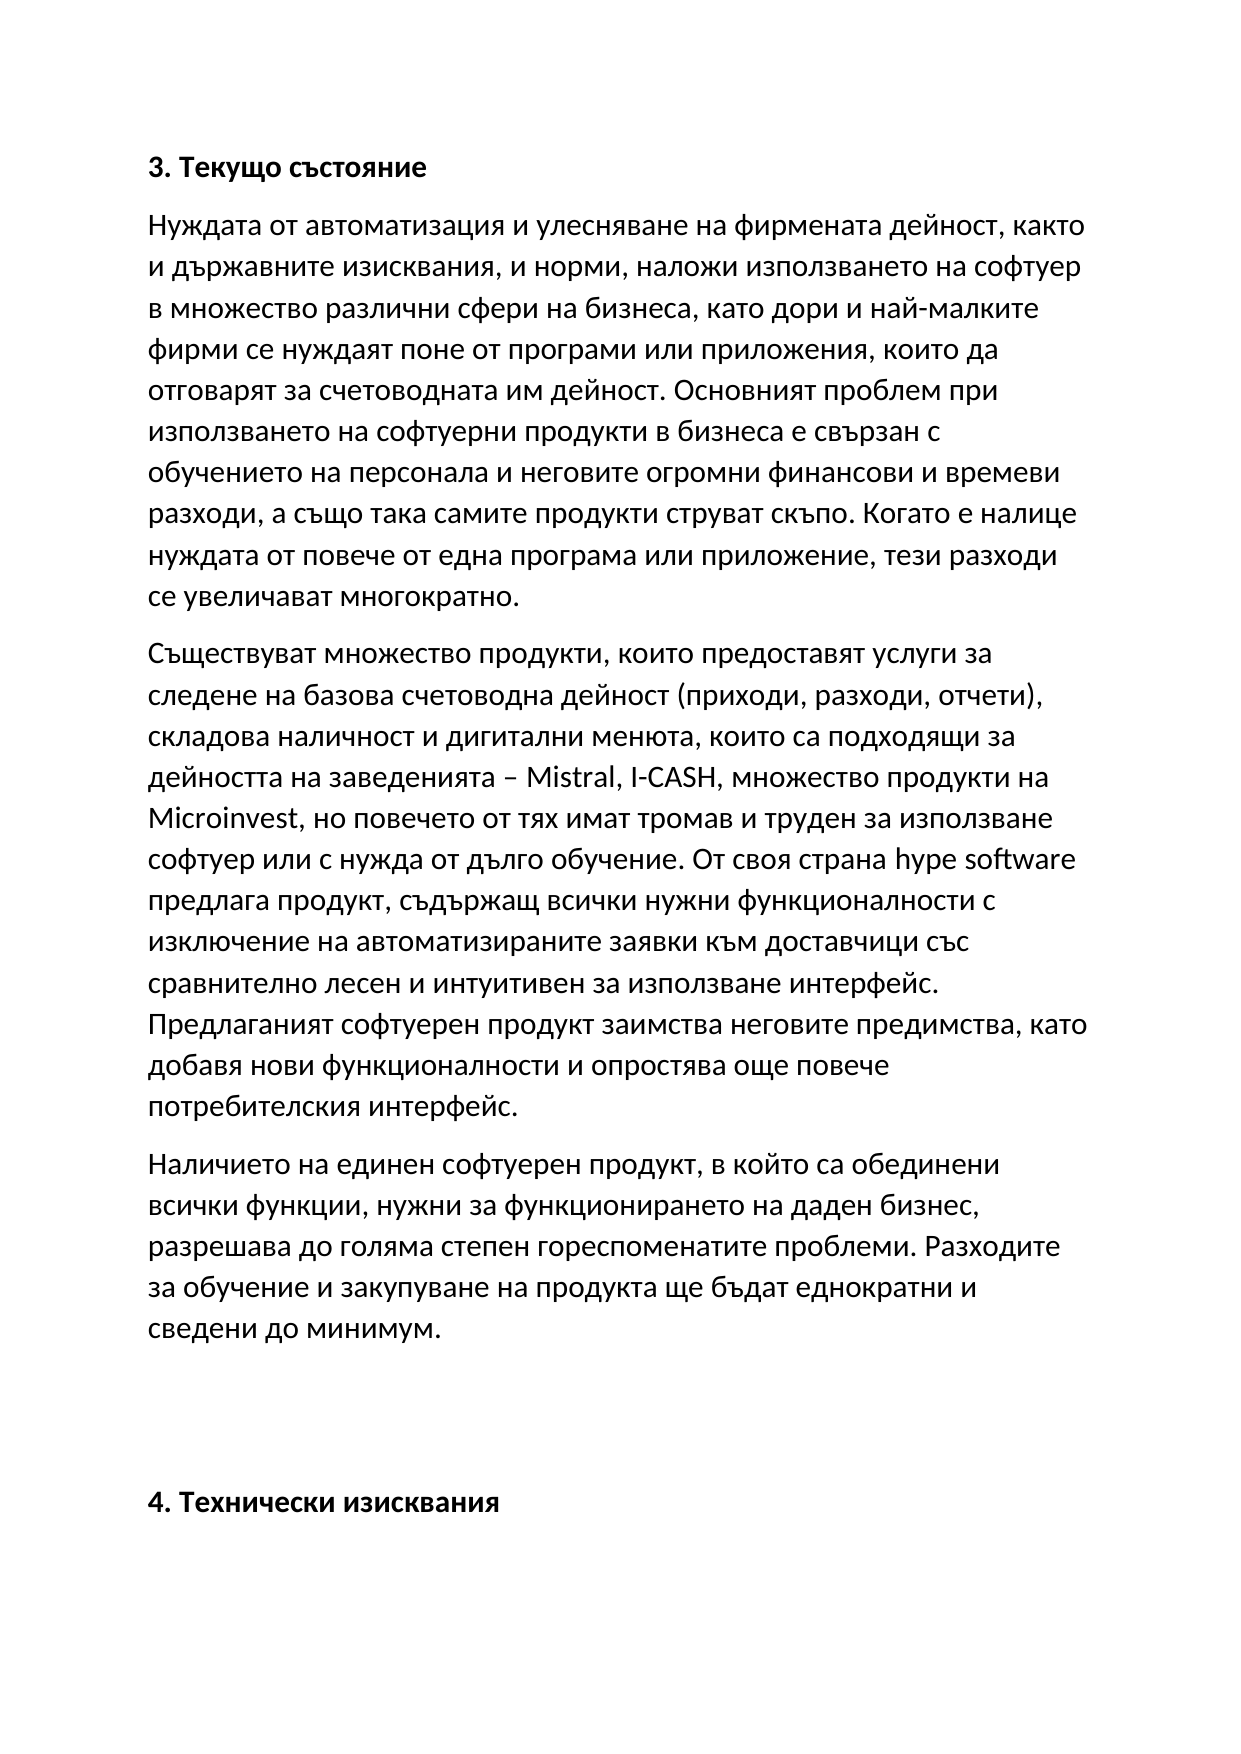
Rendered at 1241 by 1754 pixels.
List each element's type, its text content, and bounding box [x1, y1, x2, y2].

text Съществуват множество продукти, които предоставят услуги за следене на базова счетоводна дейност (приходи, разходи, отчети), складова наличност и дигитални менюта, които са подходящи за дейността на заведенията – Mistral, I-CASH, множество продукти на Microinvest, но повечето от тях имат тромав и труден за използване софтуер или с нужда от дълго обучение. От своя страна hype software предлага продукт, съдържащ всички нужни функционалности с изключение на автоматизираните заявки към доставчици със сравнително лесен и интуитивен за използване интерфейс. Предлаганият софтуерен продукт заимства неговите предимства, като добавя нови функционалности и опростява още повече потребителския интерфейс. [148, 633, 1093, 1124]
text Наличието на единен софтуерен продукт, в който са обединени всички функции, нужни за функционирането на даден бизнес, разрешава до голяма степен гореспоменатите проблеми. Разходите за обучение и закупуване на продукта ще бъдат еднократни и сведени до минимум. [148, 1144, 1093, 1347]
text Нуждата от автоматизация и улесняване на фирмената дейност, както и държавните изисквания, и норми, наложи използването на софтуер в множество различни сфери на бизнеса, като дори и най-малките фирми се нуждаят поне от програми или приложения, които да отговарят за счетоводната им дейност. Основният проблем при използването на софтуерни продукти в бизнеса е свързан с обучението на персонала и неговите огромни финансови и времеви разходи, а също така самите продукти струват скъпо. Когато е налице нуждата от повече от една програма или приложение, тези разходи се увеличават многократно. [148, 205, 1093, 614]
text 3. Текущо състояние [148, 148, 1093, 186]
text 4. Технически изисквания [148, 1482, 1093, 1520]
